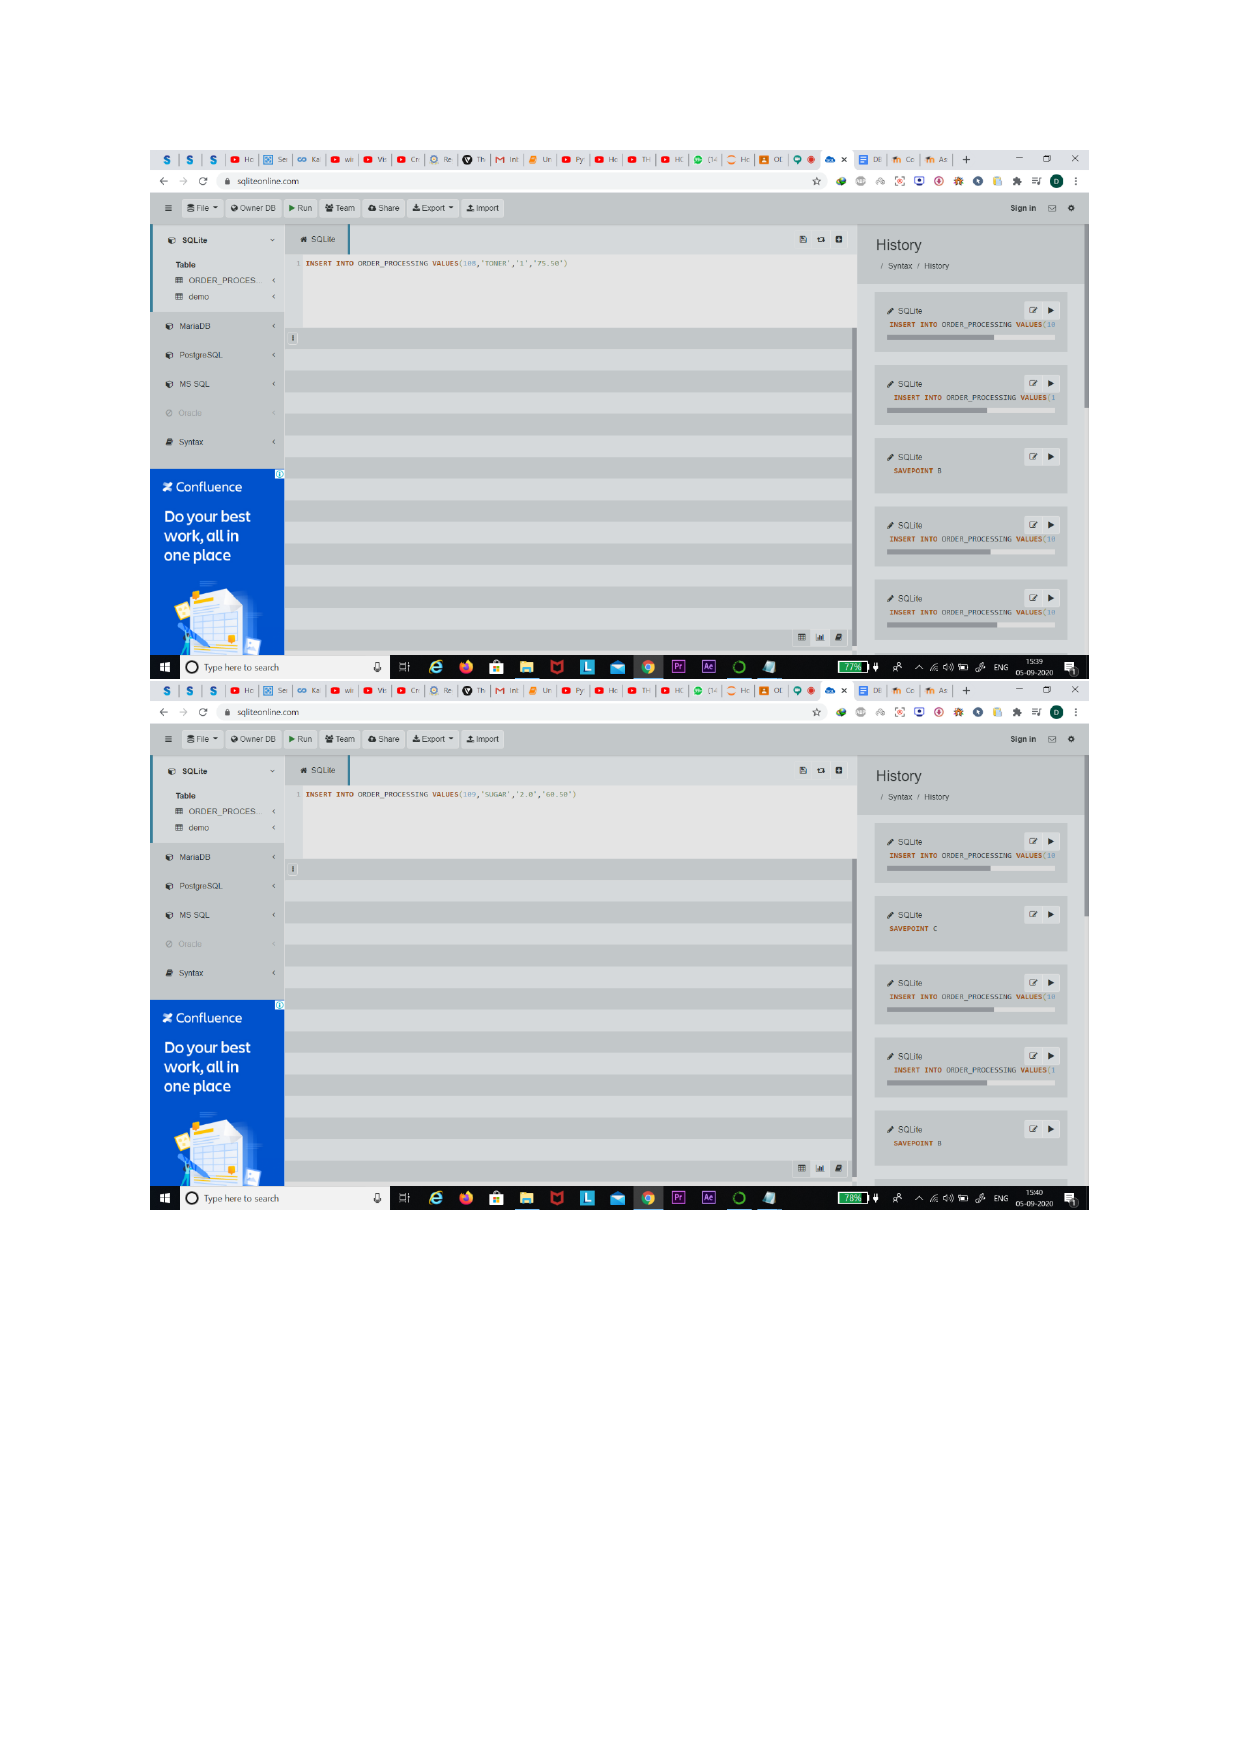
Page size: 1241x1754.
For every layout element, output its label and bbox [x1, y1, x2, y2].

picture [150, 150, 1089, 679]
picture [150, 681, 1089, 1210]
